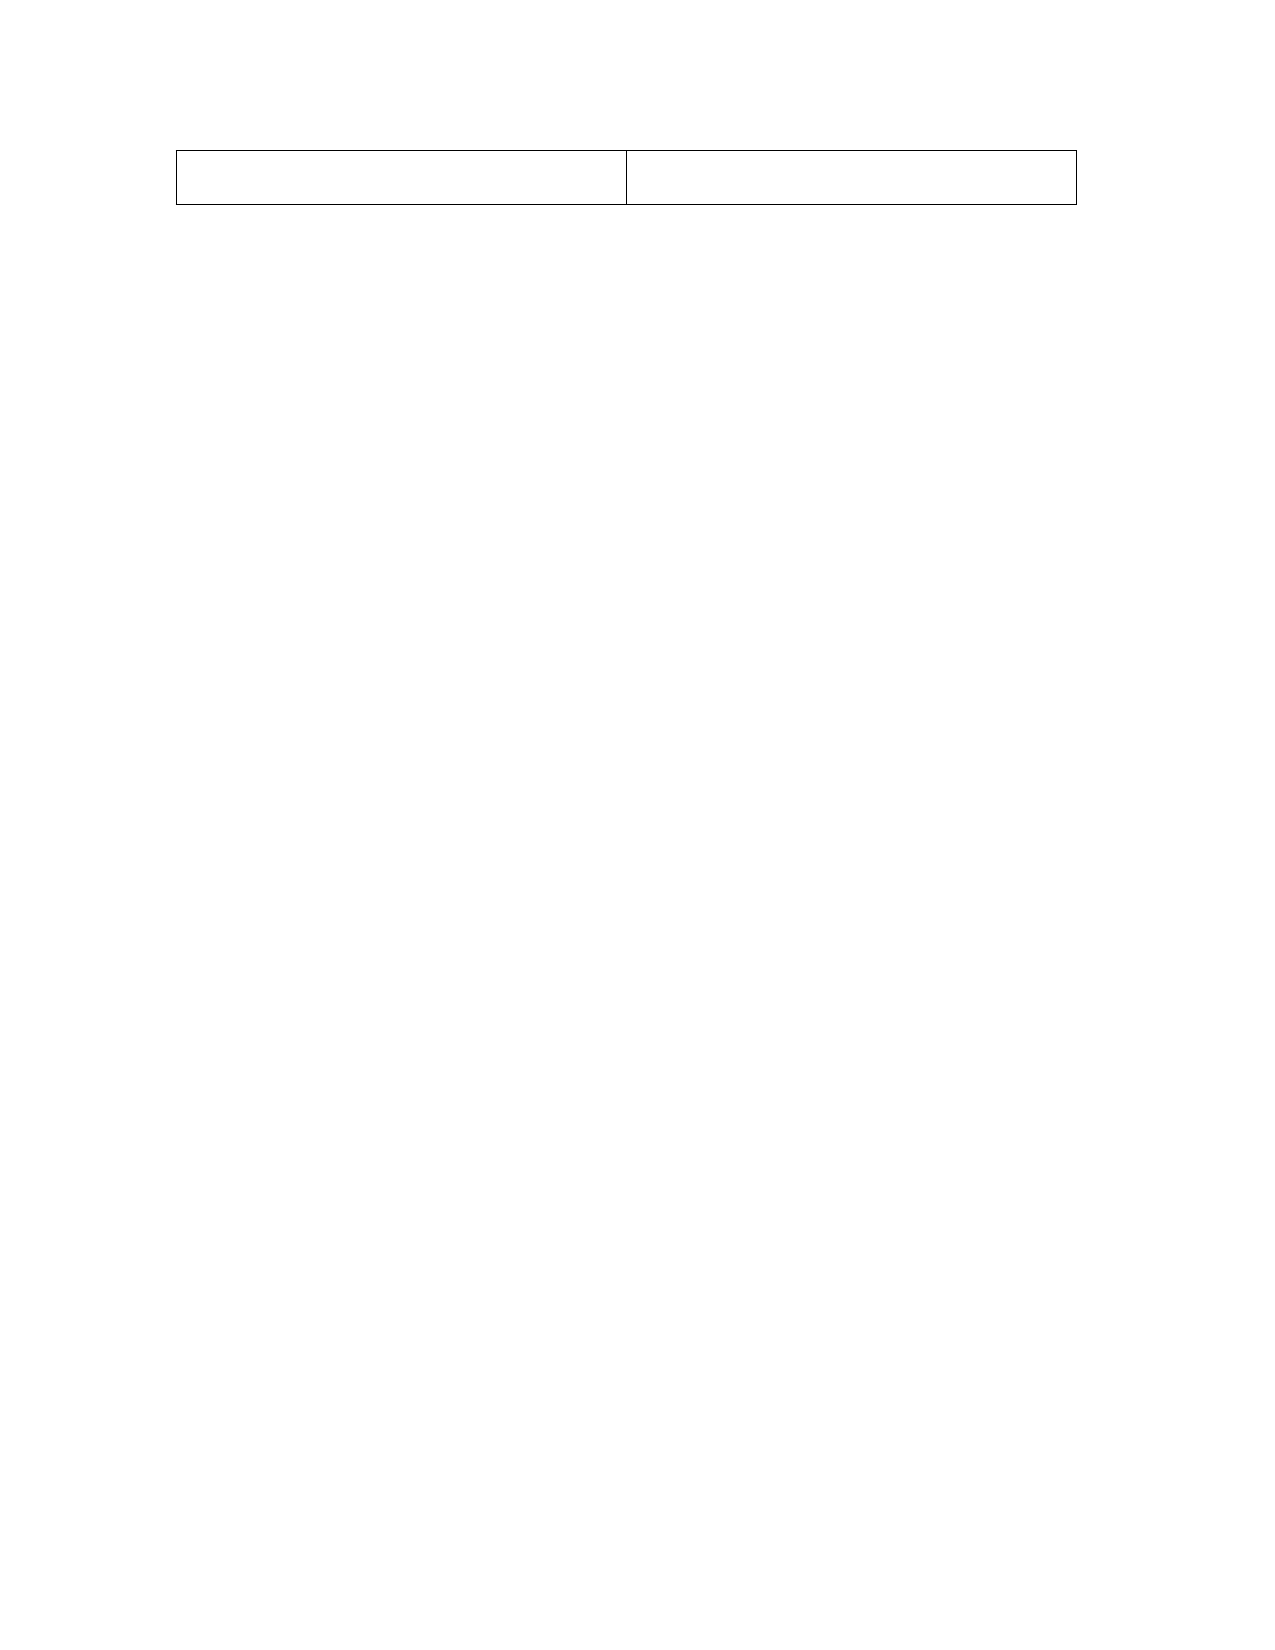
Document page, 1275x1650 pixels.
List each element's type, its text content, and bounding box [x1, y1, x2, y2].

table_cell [627, 151, 1076, 204]
table_cell Comment [177, 151, 626, 204]
